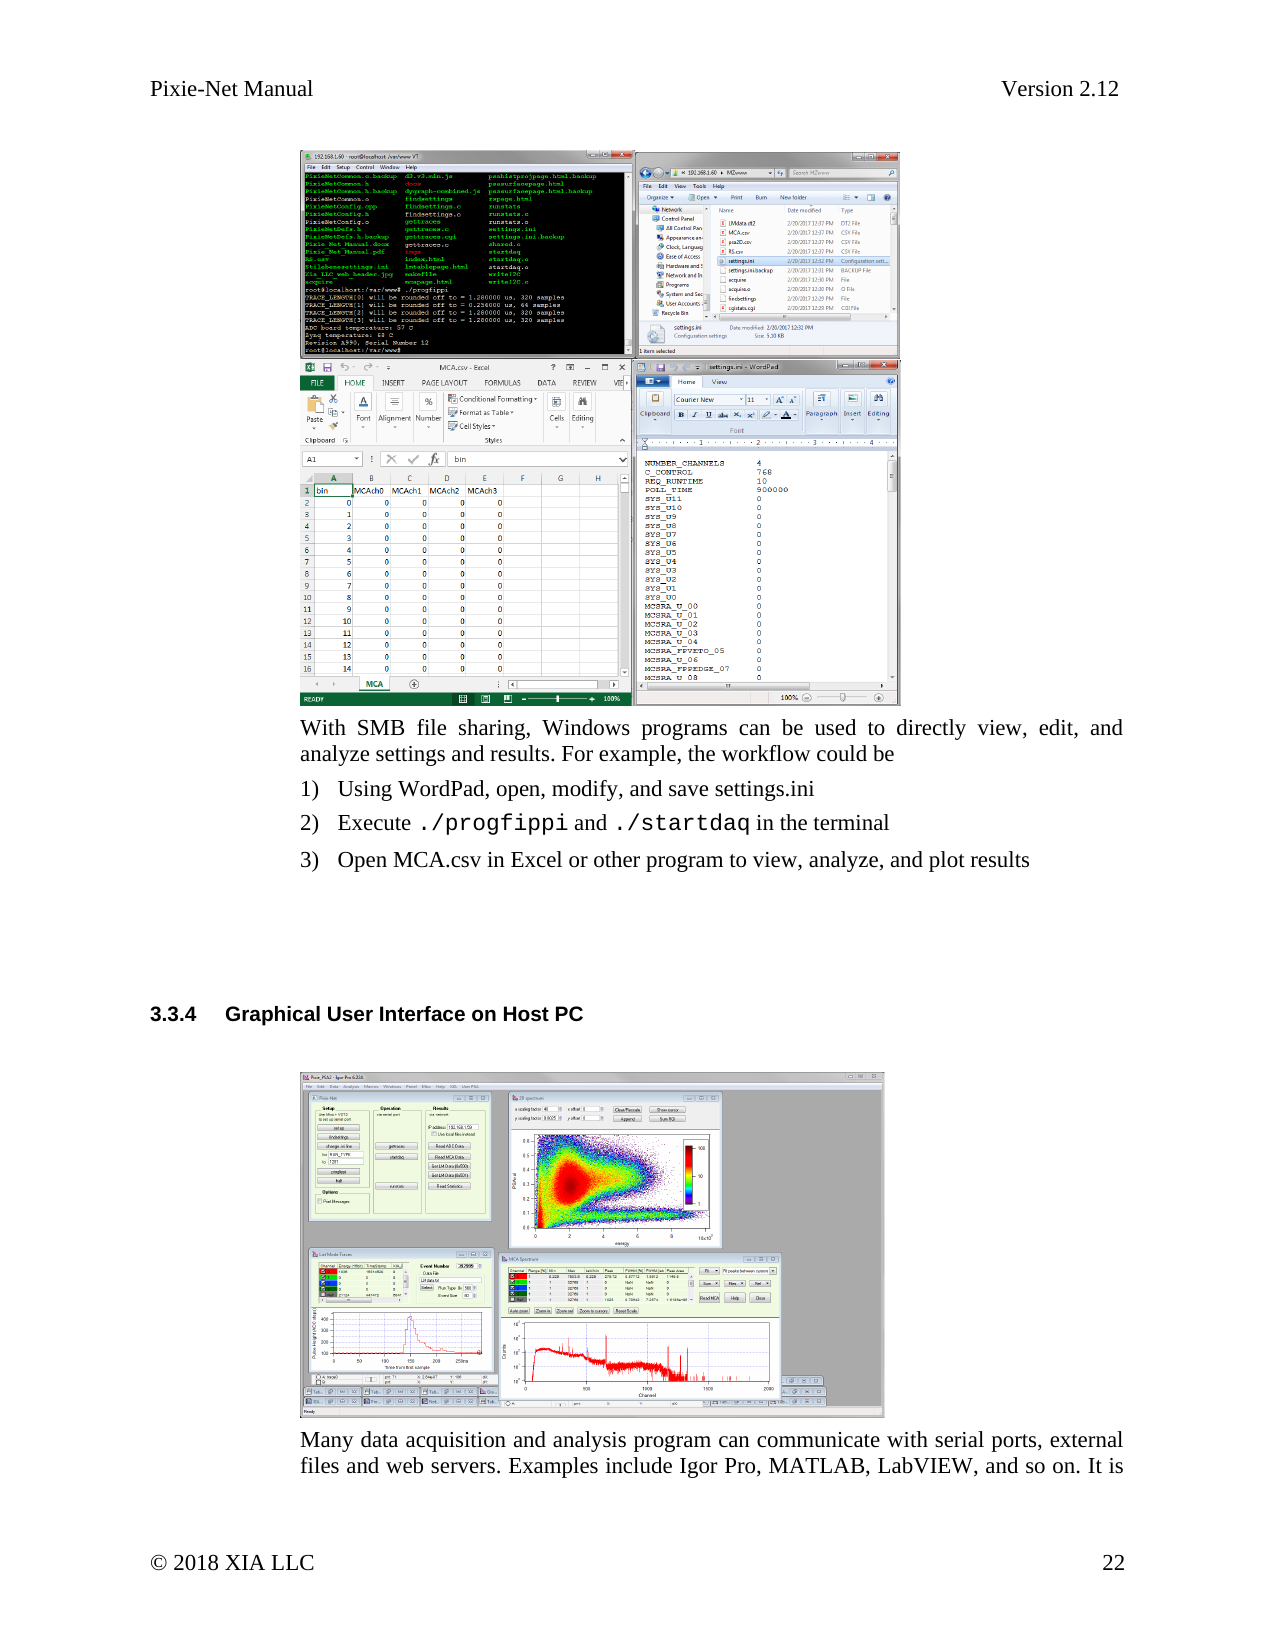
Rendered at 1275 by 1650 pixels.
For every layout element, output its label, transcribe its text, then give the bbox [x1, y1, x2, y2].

list Using WordPad, open, modify, and save settings.ini [300, 775, 1125, 801]
text With SMB file sharing, Windows programs can be used to directly view, edit, and analyze settings and results. For example, the workflow could be [300, 714, 1125, 766]
picture [300, 1072, 885, 1418]
subtitle Graphical User Interface on Host PC [150, 1001, 1125, 1025]
list Execute ./progfippi and ./startdaq in the terminal [300, 809, 1125, 838]
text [300, 1426, 1125, 1479]
picture [300, 150, 901, 706]
list Open MCA.csv in Excel or other program to view, analyze, and plot results [300, 846, 1125, 872]
